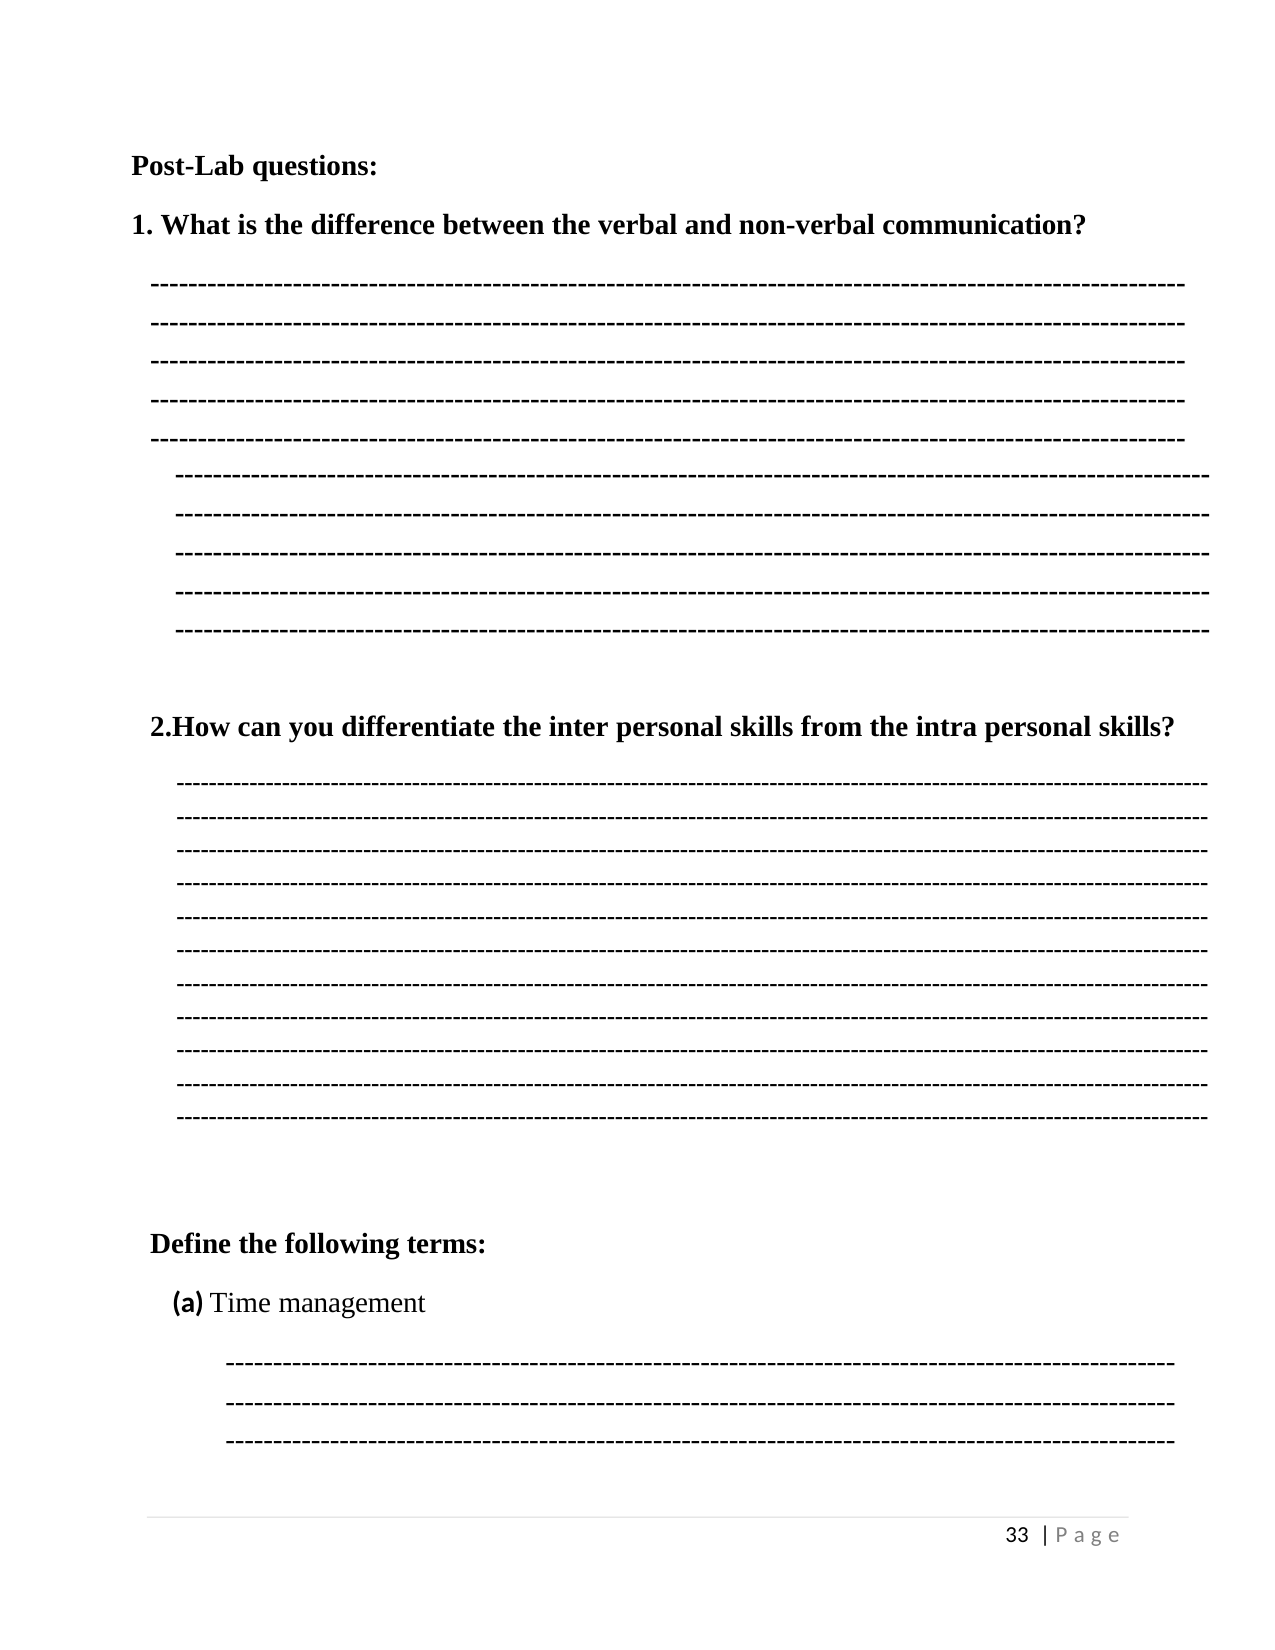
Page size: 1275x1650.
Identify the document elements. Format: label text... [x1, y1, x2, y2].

text ------------------------------------------------------------------------------------------------------------------------------- [150, 968, 1235, 996]
text ------------------------------------------------------------------------------------------------------------------------------- [150, 1101, 1235, 1129]
text ------------------------------------------------------------------------------------------------------------------------------- [150, 1034, 1235, 1063]
text ------------------------------------------------------------------------------------------------------------- [150, 342, 1235, 376]
text ---------------------------------------------------------------------------------------------------- [225, 1344, 1235, 1378]
text ------------------------------------------------------------------------------------------------------------- [150, 304, 1235, 337]
text Post-Lab questions: [87, 148, 426, 181]
text ------------------------------------------------------------------------------------------------------------- [150, 573, 1235, 607]
text 1. What is the difference between the verbal and non-verbal communication? [87, 206, 1235, 241]
text ------------------------------------------------------------------------------------------------------------- [150, 265, 1235, 298]
text ------------------------------------------------------------------------------------------------------------------------------- [150, 767, 1235, 796]
text ------------------------------------------------------------------------------------------------------------- [150, 420, 1235, 454]
text ------------------------------------------------------------------------------------------------------------- [150, 534, 1235, 567]
text ------------------------------------------------------------------------------------------------------------------------------- [150, 1001, 1235, 1029]
text ------------------------------------------------------------------------------------------------------------- [150, 382, 1235, 415]
text Define the following terms: [150, 1226, 1235, 1259]
text ------------------------------------------------------------------------------------------------------------- [150, 456, 1235, 490]
text ------------------------------------------------------------------------------------------------------------------------------- [150, 834, 1235, 863]
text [225, 1384, 1235, 1417]
text ------------------------------------------------------------------------------------------------------------------------------- [150, 901, 1235, 929]
list Time management [172, 1284, 1235, 1320]
text ------------------------------------------------------------------------------------------------------------- [150, 612, 1235, 645]
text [225, 1422, 1235, 1456]
text ------------------------------------------------------------------------------------------------------------- [150, 495, 1235, 529]
text 2.How can you differentiate the inter personal skills from the intra personal skills? [150, 709, 1235, 743]
text ------------------------------------------------------------------------------------------------------------------------------- [150, 934, 1235, 963]
text ------------------------------------------------------------------------------------------------------------------------------- [150, 1068, 1235, 1096]
text ------------------------------------------------------------------------------------------------------------------------------- [150, 801, 1235, 830]
text ------------------------------------------------------------------------------------------------------------------------------- [150, 867, 1235, 896]
